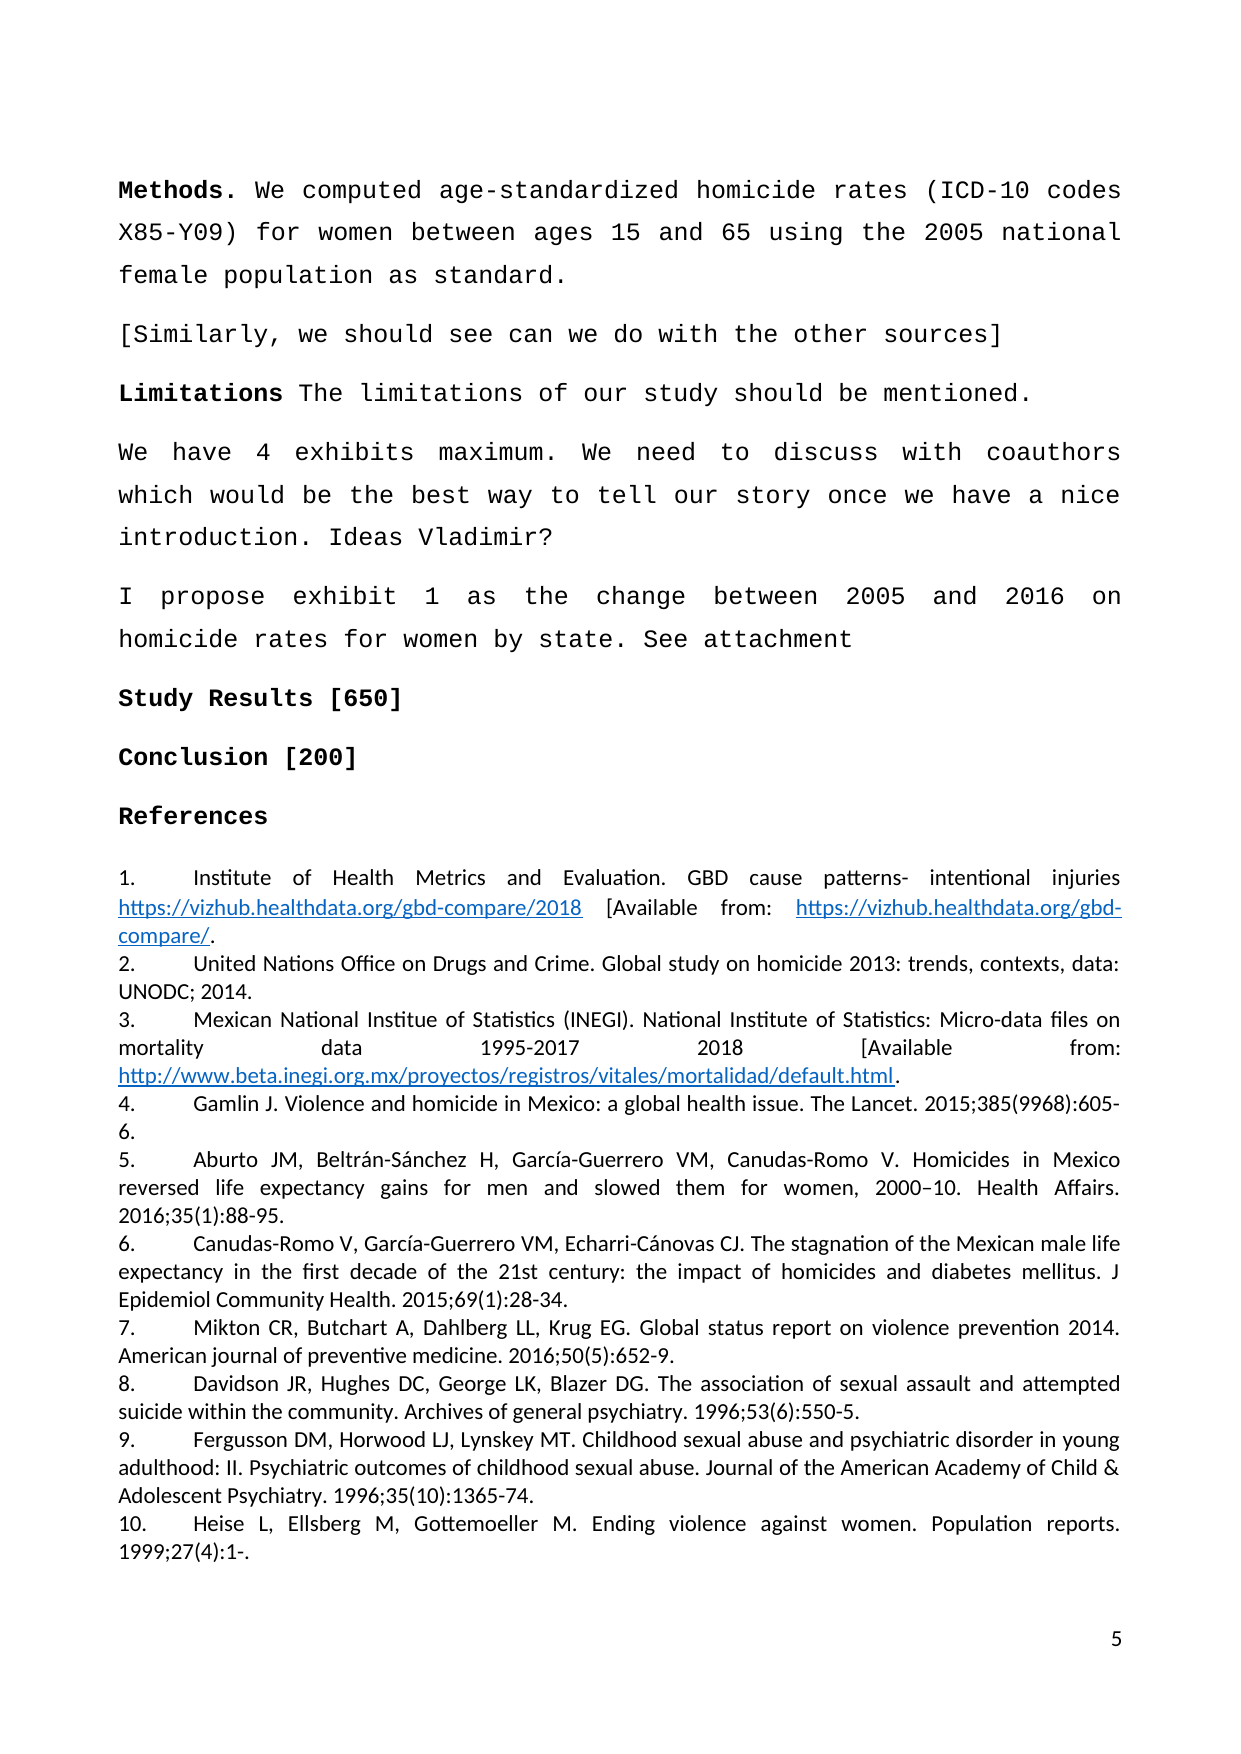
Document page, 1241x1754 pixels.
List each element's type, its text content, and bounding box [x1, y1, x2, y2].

text Conclusion [200] [118, 745, 1122, 773]
text 10. Heise L, Ellsberg M, Gottemoeller M. Ending violence against women. Population reports. 1999;27(4):1-. [118, 1509, 1122, 1565]
text I propose exhibit 1 as the change between 2005 and 2016 on homicide rates for women by state. See attachment [118, 584, 1122, 655]
text Limitations The limitations of our study should be mentioned. [118, 381, 1122, 409]
text 3. Mexican National Institue of Statistics (INEGI). National Institute of Statistics: Micro-data files on mortality data 1995-2017 2018 [Available from: http://www.beta.inegi.org.mx/proyectos/registros/vitales/mortalidad/default.html. [118, 1005, 1122, 1089]
text 7. Mikton CR, Butchart A, Dahlberg LL, Krug EG. Global status report on violence prevention 2014. American journal of preventive medicine. 2016;50(5):652-9. [118, 1313, 1122, 1369]
text 9. Fergusson DM, Horwood LJ, Lynskey MT. Childhood sexual abuse and psychiatric disorder in young adulthood: II. Psychiatric outcomes of childhood sexual abuse. Journal of the American Academy of Child & Adolescent Psychiatry. 1996;35(10):1365-74. [118, 1425, 1122, 1509]
text 4. Gamlin J. Violence and homicide in Mexico: a global health issue. The Lancet. 2015;385(9968):605-6. [118, 1089, 1122, 1145]
text Methods. We computed age-standardized homicide rates (ICD-10 codes X85-Y09) for women between ages 15 and 65 using the 2005 national female population as standard. [118, 177, 1122, 291]
text References [118, 804, 1122, 832]
text 5. Aburto JM, Beltrán-Sánchez H, García-Guerrero VM, Canudas-Romo V. Homicides in Mexico reversed life expectancy gains for men and slowed them for women, 2000–10. Health Affairs. 2016;35(1):88-95. [118, 1145, 1122, 1229]
text 2. United Nations Office on Drugs and Crime. Global study on homicide 2013: trends, contexts, data: UNODC; 2014. [118, 949, 1122, 1005]
text 6. Canudas-Romo V, García-Guerrero VM, Echarri-Cánovas CJ. The stagnation of the Mexican male life expectancy in the first decade of the 21st century: the impact of homicides and diabetes mellitus. J Epidemiol Community Health. 2015;69(1):28-34. [118, 1229, 1122, 1313]
text 8. Davidson JR, Hughes DC, George LK, Blazer DG. The association of sexual assault and attempted suicide within the community. Archives of general psychiatry. 1996;53(6):550-5. [118, 1369, 1122, 1425]
text We have 4 exhibits maximum. We need to discuss with coauthors which would be the best way to tell our story once we have a nice introduction. Ideas Vladimir? [118, 440, 1122, 553]
text [Similarly, we should see can we do with the other sources] [118, 321, 1122, 350]
text Study Results [650] [118, 686, 1122, 714]
text 1. Institute of Health Metrics and Evaluation. GBD cause patterns- intentional injuries https://vizhub.healthdata.org/gbd-compare/2018 [Available from: https://vizhub.healthdata.org/gbd-compare/. [118, 863, 1122, 949]
